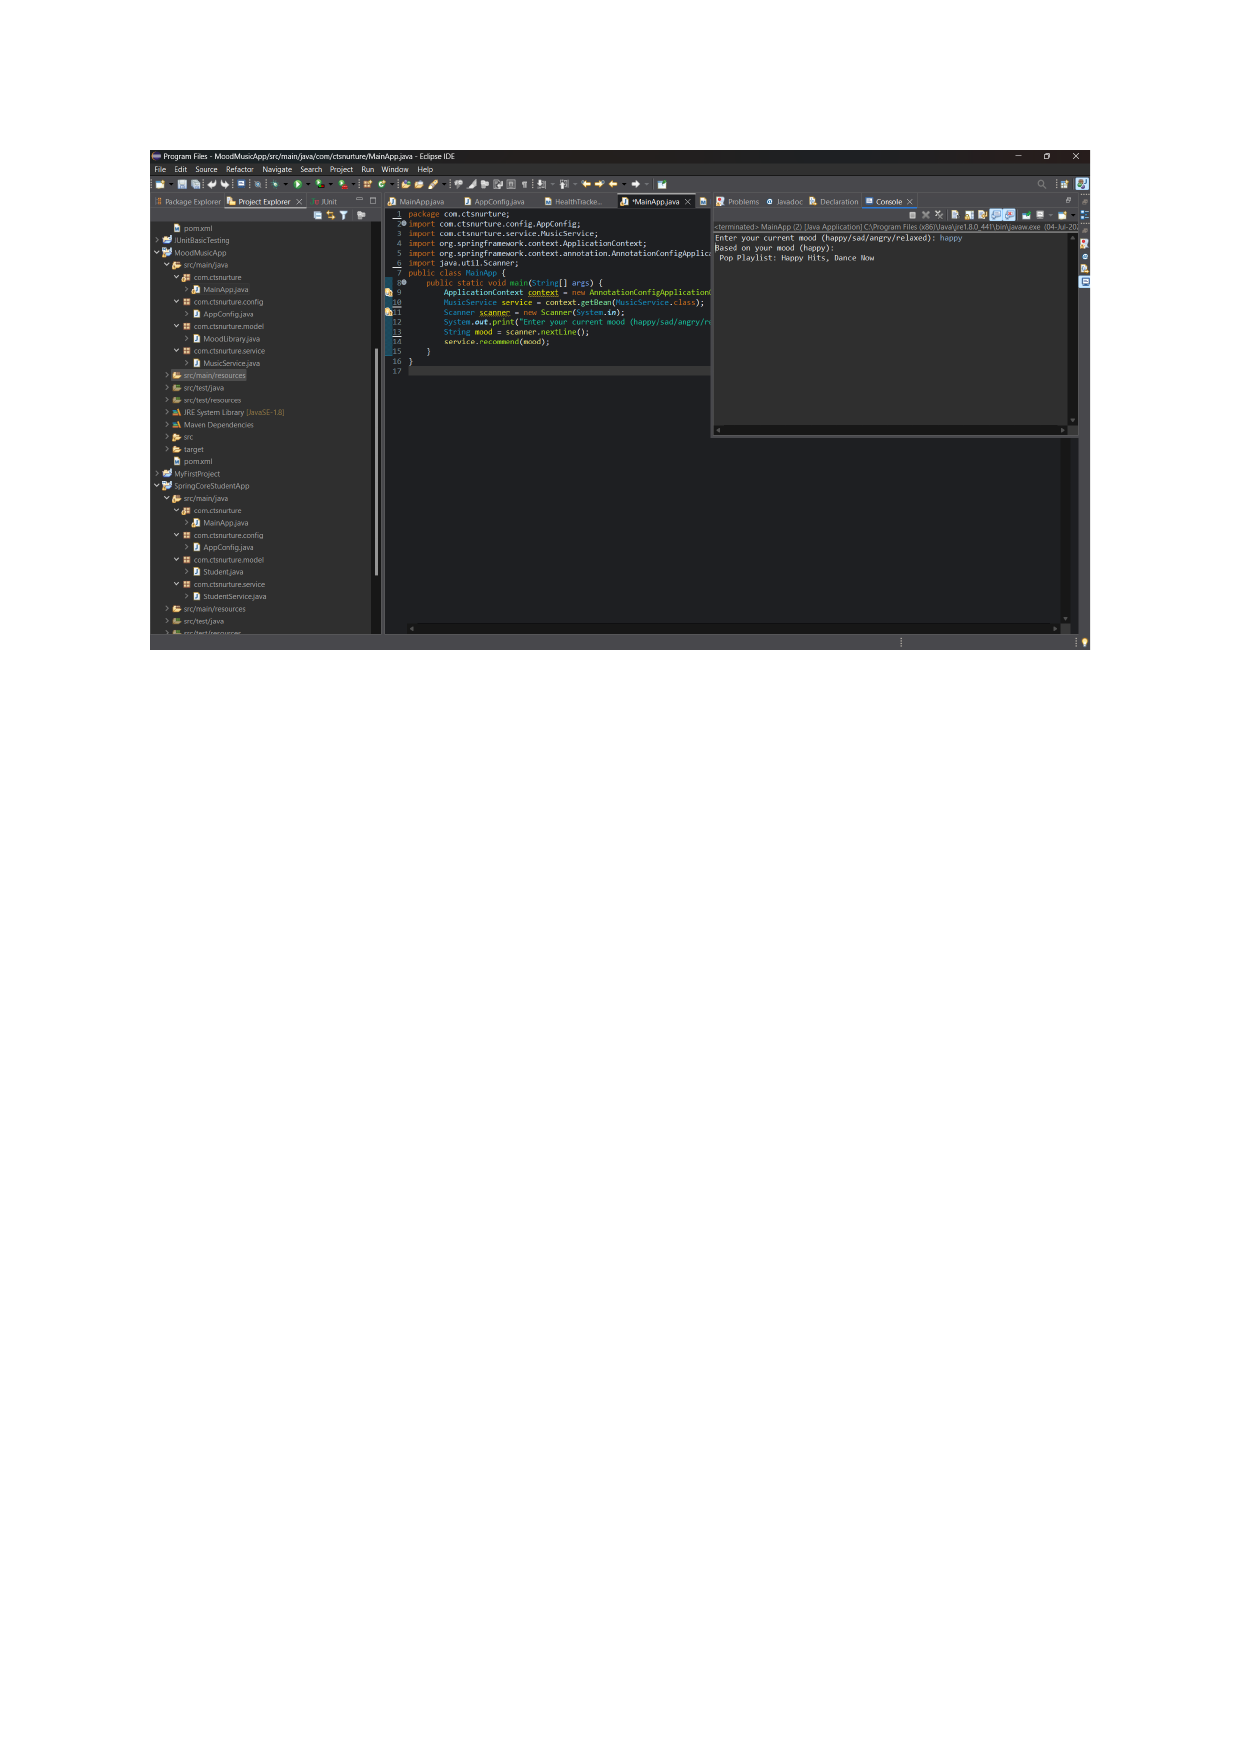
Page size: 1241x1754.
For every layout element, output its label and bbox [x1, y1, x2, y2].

picture [150, 150, 1091, 650]
